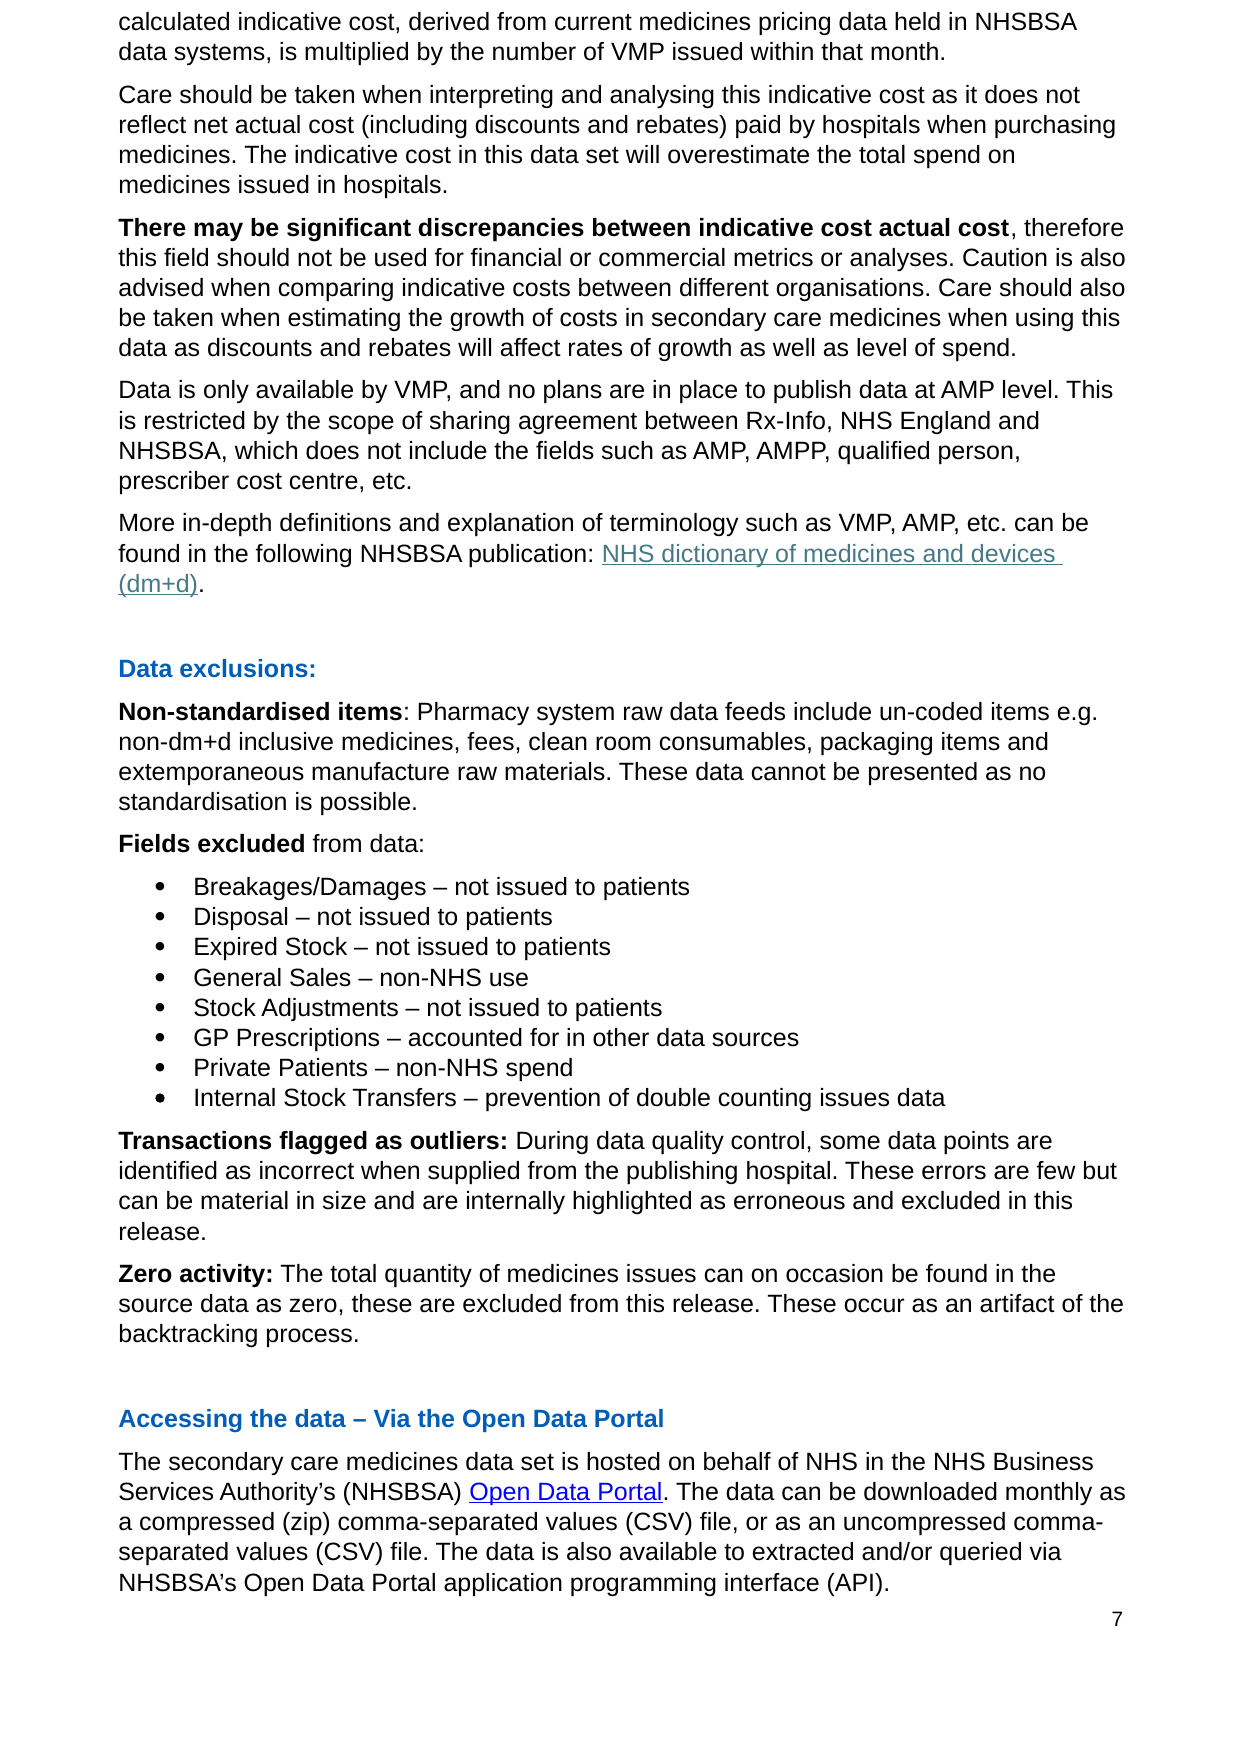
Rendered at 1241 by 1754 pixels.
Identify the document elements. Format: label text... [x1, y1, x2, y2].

list Expired Stock – not issued to patients [156, 932, 1129, 961]
list Stock Adjustments – not issued to patients [156, 993, 1129, 1022]
text More in-depth definitions and explanation of terminology such as VMP, AMP, etc. can be found in the following NHSBSA publication: NHS dictionary of medicines and devices (dm+d). [118, 508, 1129, 597]
list Private Patients – non-NHS spend [156, 1053, 1129, 1082]
text Fields excluded from data: [118, 829, 1129, 858]
list Breakages/Damages – not issued to patients [156, 872, 1129, 901]
text There may be significant discrepancies between indicative cost actual cost, therefore this field should not be used for financial or commercial metrics or analyses. Caution is also advised when comparing indicative costs between different organisations. Care should also be taken when estimating the growth of costs in secondary care medicines when using this data as discounts and rebates will affect rates of growth as well as level of spend. [118, 212, 1129, 362]
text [118, 7, 1129, 66]
text Transactions flagged as outliers: During data quality control, some data points are identified as incorrect when supplied from the publishing hospital. These errors are few but can be material in size and are internally highlighted as erroneous and excluded in this release. [118, 1126, 1129, 1245]
list GP Prescriptions – accounted for in other data sources [156, 1023, 1129, 1052]
list Internal Stock Transfers – prevention of double counting issues data [156, 1083, 1129, 1112]
text Zero activity: The total quantity of medicines issues can on occasion be found in the source data as zero, these are excluded from this release. These occur as an artifact of the backtracking process. [118, 1259, 1129, 1348]
subtitle Data exclusions: [118, 654, 1123, 683]
list Disposal – not issued to patients [156, 902, 1129, 931]
text The secondary care medicines data set is hosted on behalf of NHS in the NHS Business Services Authority’s (NHSBSA) Open Data Portal. The data can be downloaded monthly as a compressed (zip) comma-separated values (CSV) file, or as an uncompressed comma-separated values (CSV) file. The data is also available to extracted and/or queried via NHSBSA’s Open Data Portal application programming interface (API). [118, 1447, 1129, 1596]
subtitle Accessing the data – Via the Open Data Portal [118, 1404, 1123, 1433]
text Data is only available by VMP, and no plans are in place to publish data at AMP level. This is restricted by the scope of sharing agreement between Rx-Info, NHS England and NHSBSA, which does not include the fields such as AMP, AMPP, qualified person, prescriber cost centre, etc. [118, 376, 1129, 494]
list General Sales – non-NHS use [156, 963, 1129, 991]
text Care should be taken when interpreting and analysing this indicative cost as it does not reflect net actual cost (including discounts and rebates) paid by hospitals when purchasing medicines. The indicative cost in this data set will overestimate the total spend on medicines issued in hospitals. [118, 79, 1129, 199]
text Non-standardised items: Pharmacy system raw data feeds include un-coded items e.g. non-dm+d inclusive medicines, fees, clean room consumables, packaging items and extemporaneous manufacture raw materials. These data cannot be presented as no standardisation is possible. [118, 696, 1129, 816]
